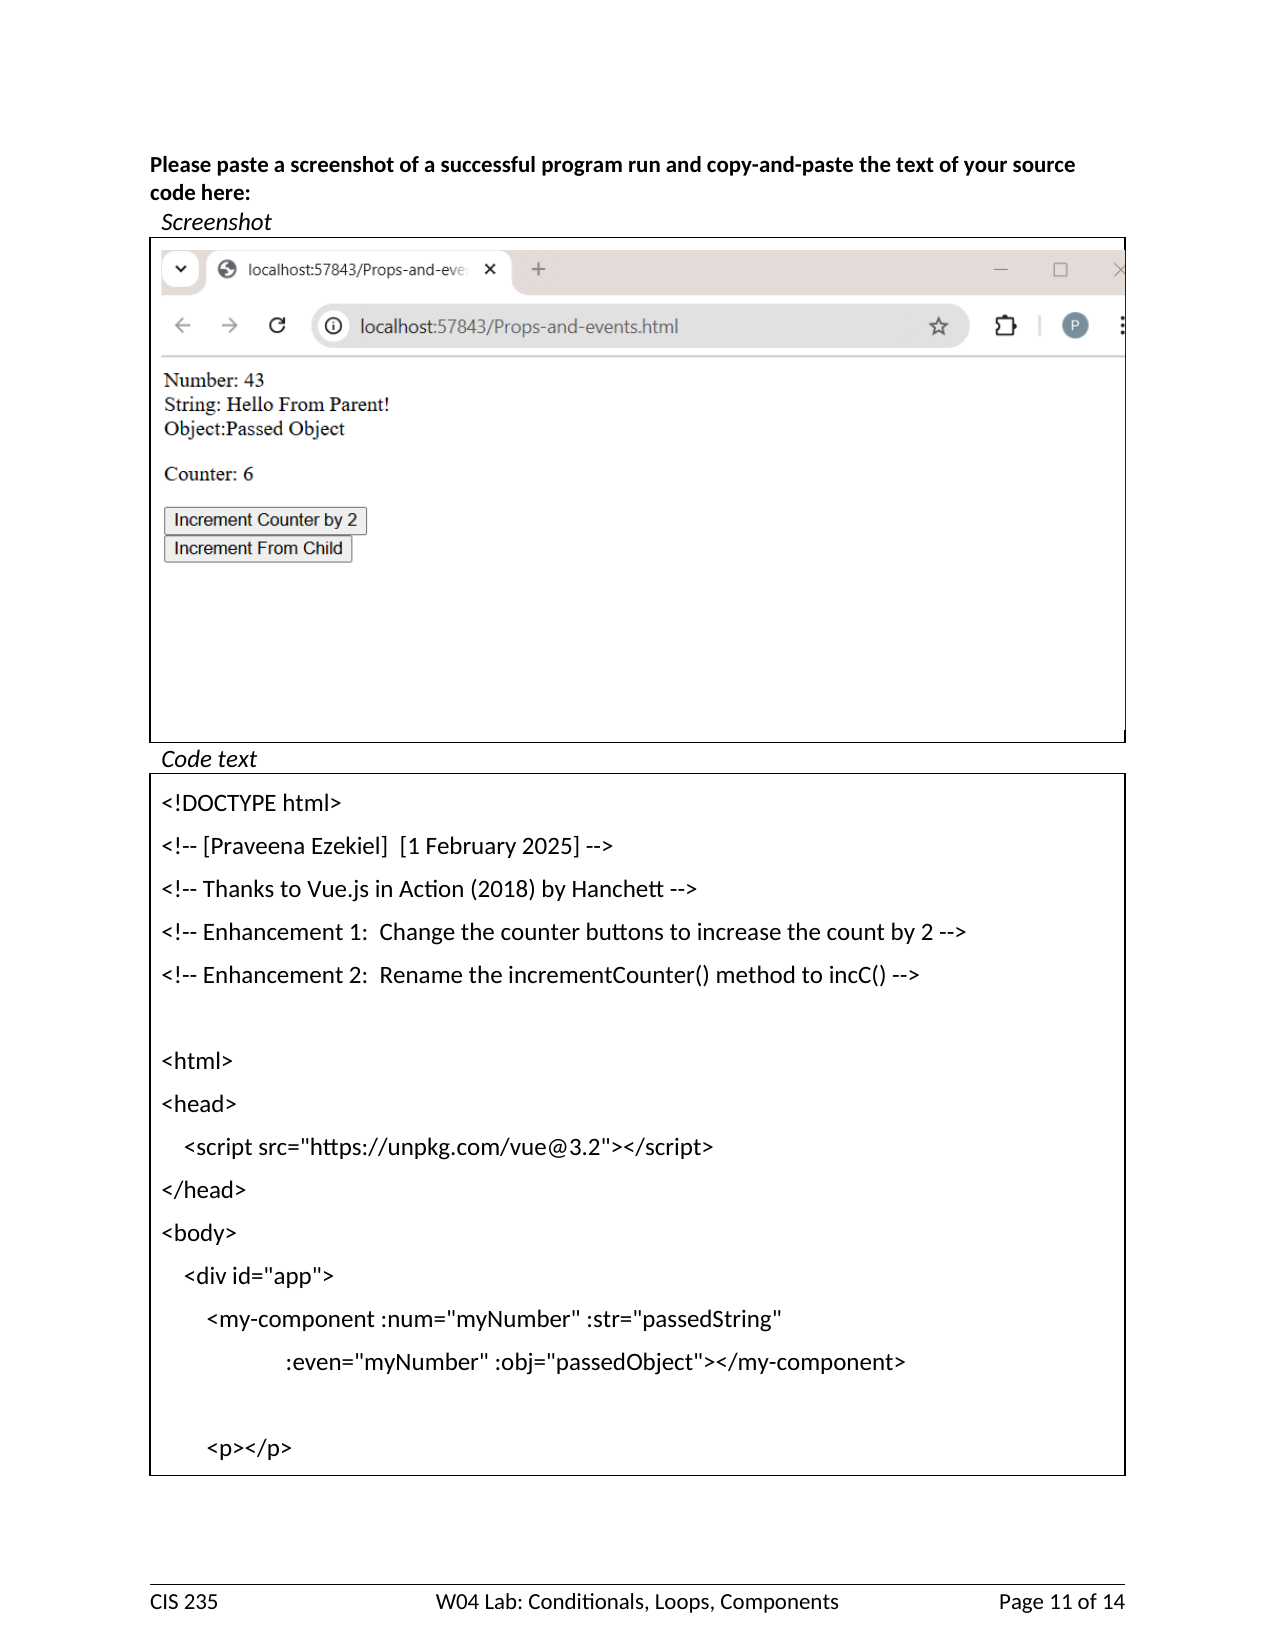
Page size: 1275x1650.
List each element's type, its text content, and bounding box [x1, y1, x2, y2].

text Please paste a screenshot of a successful program run and copy-and-paste the text of your source code here: [150, 150, 1125, 206]
table_header Screenshot [150, 206, 1125, 237]
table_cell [151, 774, 1124, 1475]
table_cell Code text [150, 743, 1125, 773]
picture [161, 250, 1125, 730]
table_cell [151, 238, 1124, 742]
